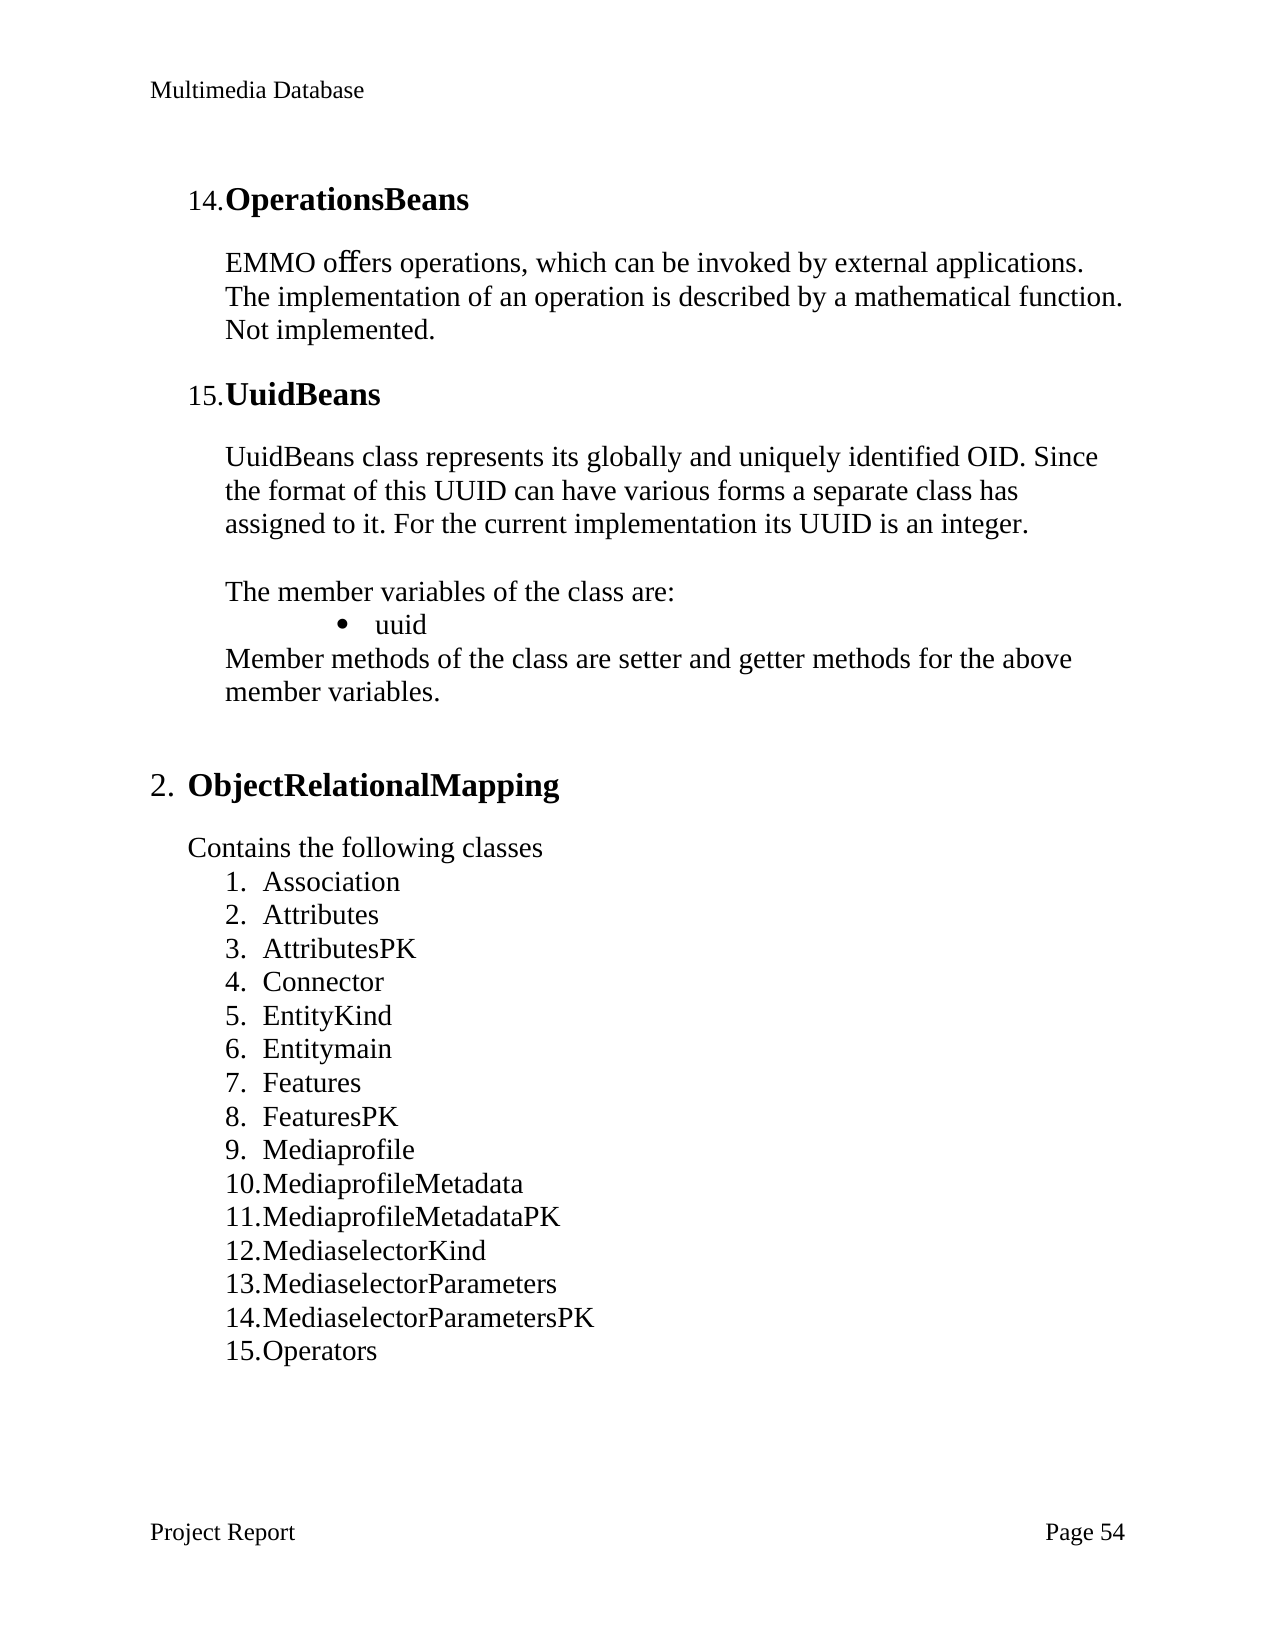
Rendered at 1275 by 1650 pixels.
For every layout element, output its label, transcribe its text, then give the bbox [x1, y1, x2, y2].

list MediaselectorKind [225, 1233, 1125, 1266]
text The member variables of the class are: [225, 574, 1125, 607]
text Member methods of the class are setter and getter methods for the above member variables. [225, 641, 1125, 708]
list Association [225, 864, 1125, 897]
list FeaturesPK [225, 1099, 1125, 1132]
list Mediaprofile [225, 1132, 1125, 1166]
list MediaprofileMetadata [225, 1166, 1125, 1199]
list Attributes [225, 897, 1125, 931]
list Entitymain [225, 1032, 1125, 1065]
text UuidBeans class represents its globally and uniquely identified OID. Since the format of this UUID can have various forms a separate class has assigned to it. For the current implementation its UUID is an integer. [225, 439, 1125, 540]
text Not implemented. [206, 312, 1125, 346]
list OperationsBeans [187, 179, 1125, 217]
list Operators [225, 1333, 1125, 1367]
text Contains the following classes [187, 830, 1125, 864]
text EMMO oﬀers operations, which can be invoked by external applications. The implementation of an operation is described by a mathematical function. [225, 244, 1125, 312]
list MediaselectorParametersPK [225, 1300, 1125, 1333]
list AttributesPK [225, 931, 1125, 964]
list Connector [225, 964, 1125, 998]
list UuidBeans [187, 375, 1125, 413]
list MediaprofileMetadataPK [225, 1199, 1125, 1233]
list ObjectRelationalMapping [150, 766, 1125, 804]
list MediaselectorParameters [225, 1266, 1125, 1300]
list uuid [337, 607, 1125, 641]
list EntityKind [225, 998, 1125, 1032]
list Features [225, 1065, 1125, 1099]
